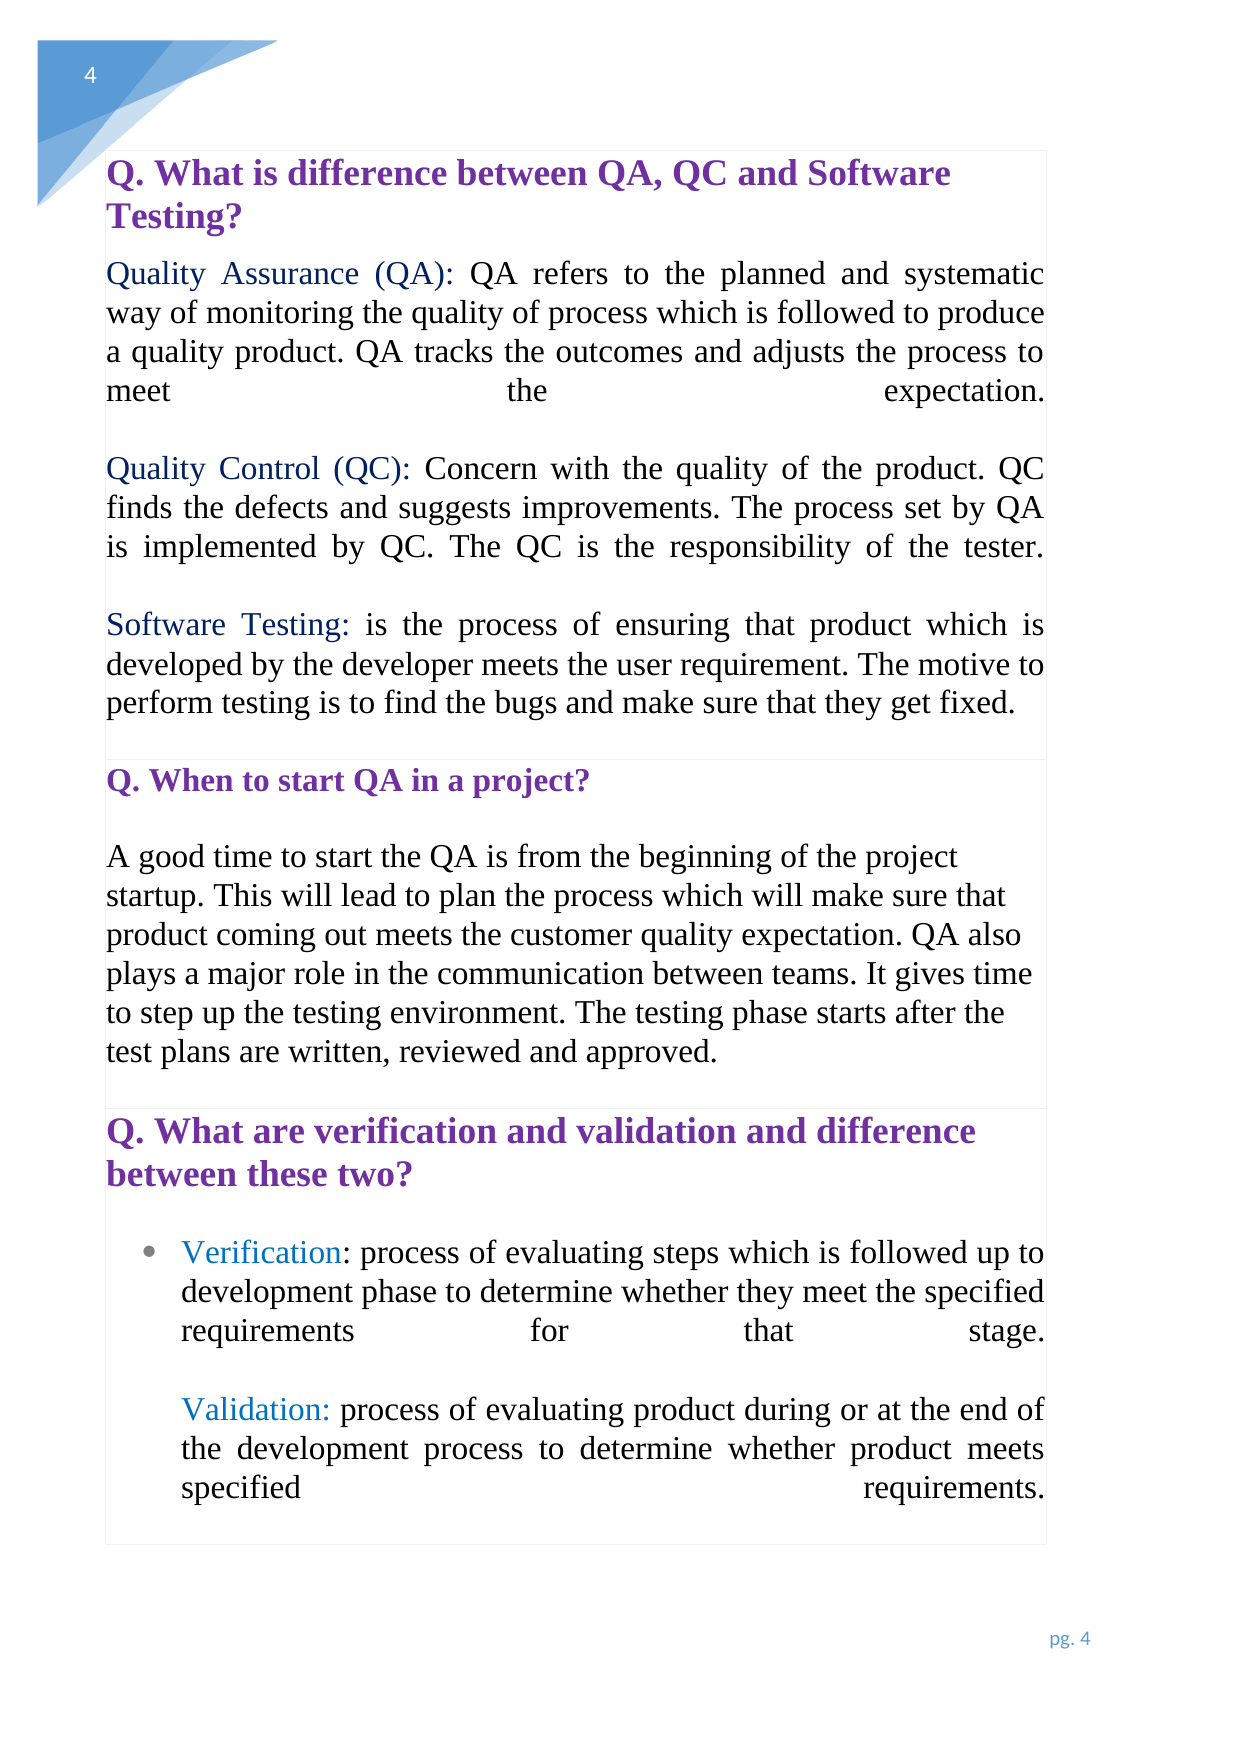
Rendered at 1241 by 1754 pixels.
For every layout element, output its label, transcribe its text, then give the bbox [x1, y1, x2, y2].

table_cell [106, 1109, 1046, 1544]
table_cell Q. When to start QA in a project? A good time to start the QA is from the beginning of the project startup. This will lead to plan the process which will make sure that product coming out meets the customer quality expectation. QA also plays a major role in the communication between teams. It gives time to step up the testing environment. The testing phase starts after the test plans are written, reviewed and approved. [106, 760, 1046, 1108]
table_header Q. What is difference between QA, QC and Software Testing? Quality Assurance (QA): QA refers to the planned and systematic way of monitoring the quality of process which is followed to produce a quality product. QA tracks the outcomes and adjusts the process to meet the expectation. Quality Control (QC): Concern with the quality of the product. QC finds the defects and suggests improvements. The process set by QA is implemented by QC. The QC is the responsibility of the tester. Software Testing: is the process of ensuring that product which is developed by the developer meets the user requirement. The motive to perform testing is to find the bugs and make sure that they get fixed. [106, 151, 1046, 759]
picture [37, 40, 279, 209]
